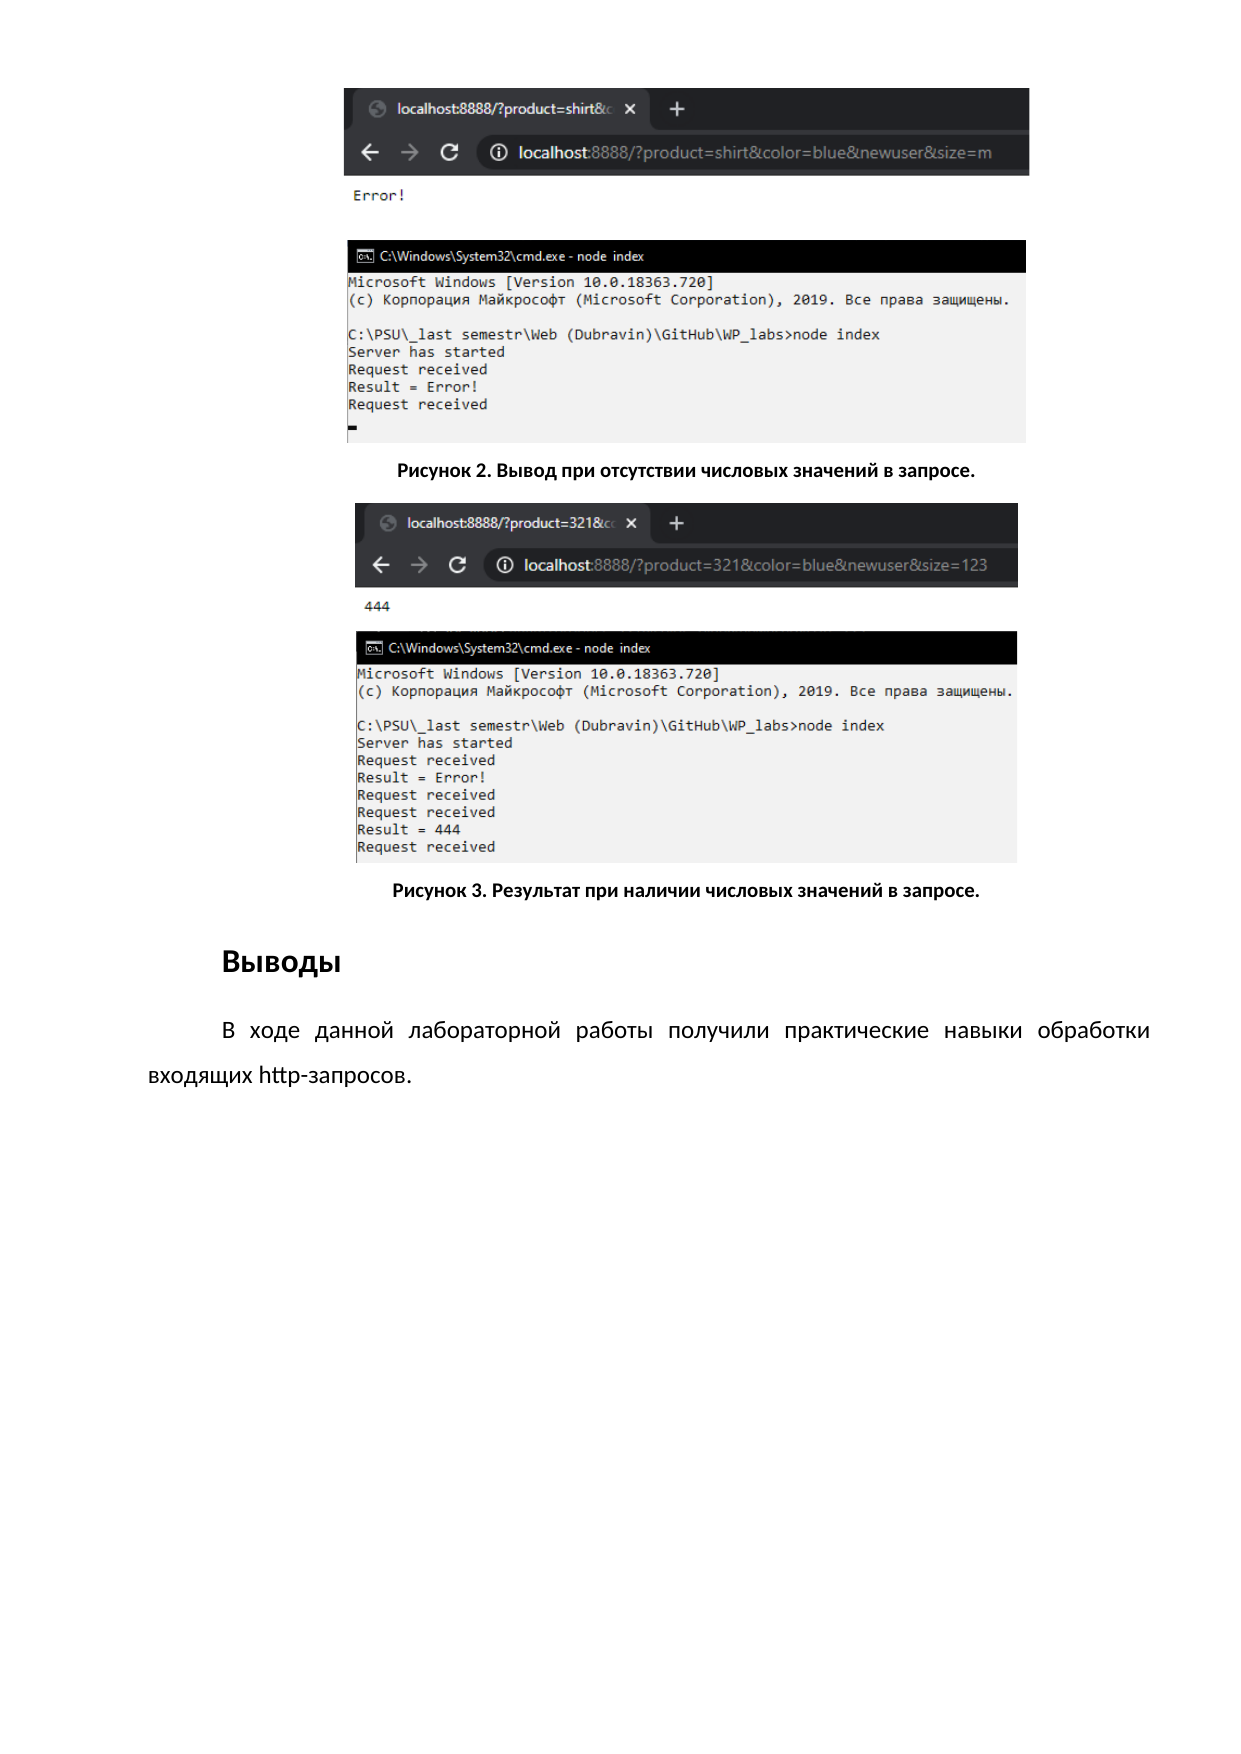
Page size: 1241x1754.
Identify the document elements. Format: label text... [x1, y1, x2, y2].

picture [343, 88, 1030, 443]
picture [355, 503, 1018, 863]
subtitle Выводы [148, 940, 1152, 981]
text Рисунок 3. Результат при наличии числовых значений в запросе. [148, 877, 1152, 903]
text В ходе данной лабораторной работы получили практические навыки обработки входящих http-запросов. [148, 1014, 1152, 1090]
text Рисунок 2. Вывод при отсутствии числовых значений в запросе. [148, 457, 1152, 483]
